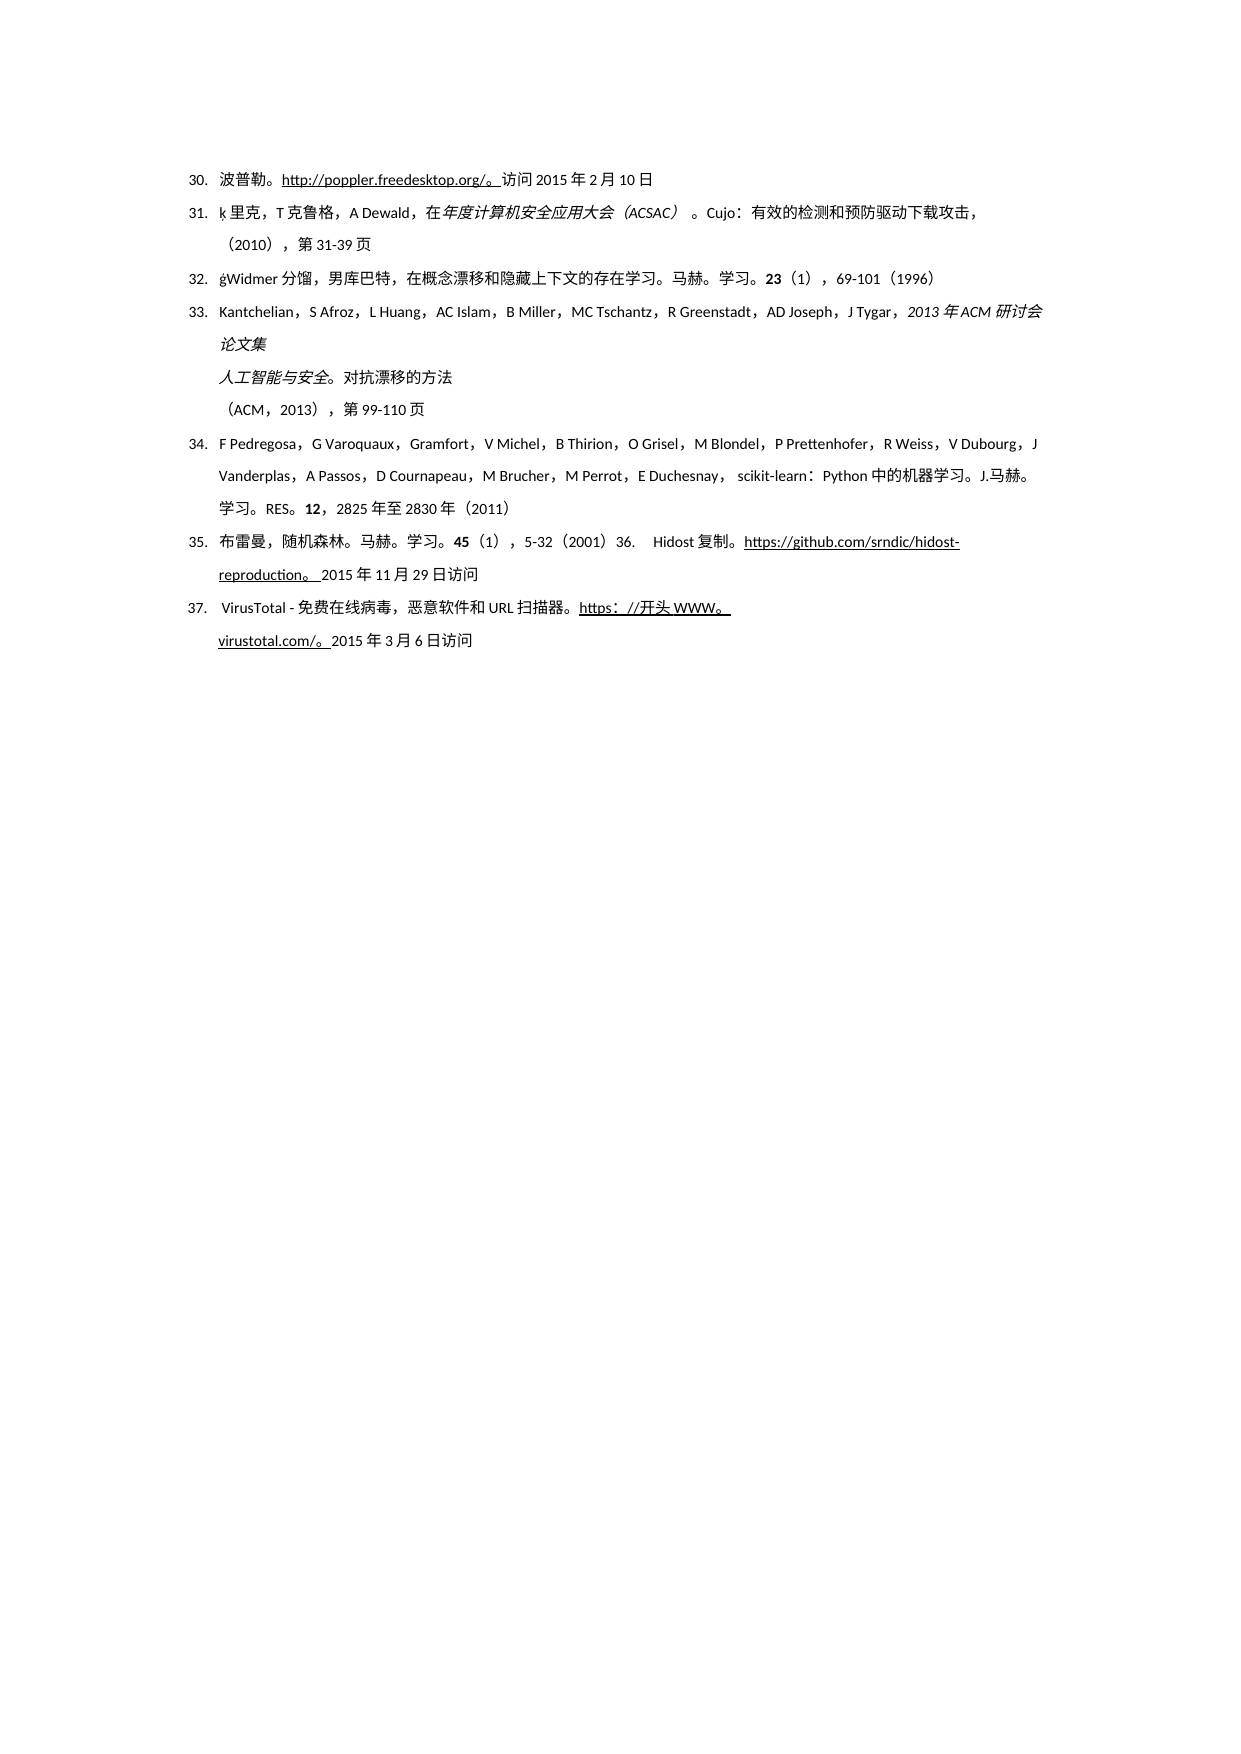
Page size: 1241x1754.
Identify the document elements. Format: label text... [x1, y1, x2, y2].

text 34. F Pedregosa，G Varoquaux，Gramfort，V Michel，B Thirion，O Grisel，M Blondel，P Prettenhofer，R Weiss，V Dubourg，J Vanderplas，A Passos，D Cournapeau，M Brucher，M Perrot，E Duchesnay， scikit-learn：Python中的机器学习。J.马赫。学习。RES。12，2825年至2830年（2011） [188, 426, 1051, 524]
text （ACM，2013），第99-110页 [218, 393, 1051, 425]
text 37. VirusTotal - 免费在线病毒，恶意软件和URL扫描器。https：//开头WWW。 [187, 590, 1053, 623]
text 31. ķ里克，T克鲁格，A Dewald，在年度计算机安全应用大会（ACSAC） 。Cujo：有效的检测和预防驱动下载攻击，（2010），第31-39页 [188, 195, 1051, 260]
text 32. ģWidmer分馏，男库巴特，在概念漂移和隐藏上下文的存在学习。马赫。学习。23（1），69-101（1996） [188, 261, 1051, 294]
text 人工智能与安全。对抗漂移的方法 [218, 360, 1053, 393]
text virustotal.com/。2015年3月6日访问 [218, 624, 1051, 656]
text 30. 波普勒。http://poppler.freedesktop.org/。访问2015年2月10日 [188, 162, 1051, 194]
text 33. Kantchelian，S Afroz，L Huang，AC Islam，B Miller，MC Tschantz，R Greenstadt，AD Joseph，J Tygar，2013年ACM研讨会论文集 [188, 294, 1051, 359]
text 35. 布雷曼，随机森林。马赫。学习。45（1），5-32（2001）36. Hidost复制。https://github.com/srndic/hidost-reproduction。 2015年11月29日访问 [188, 524, 1051, 589]
